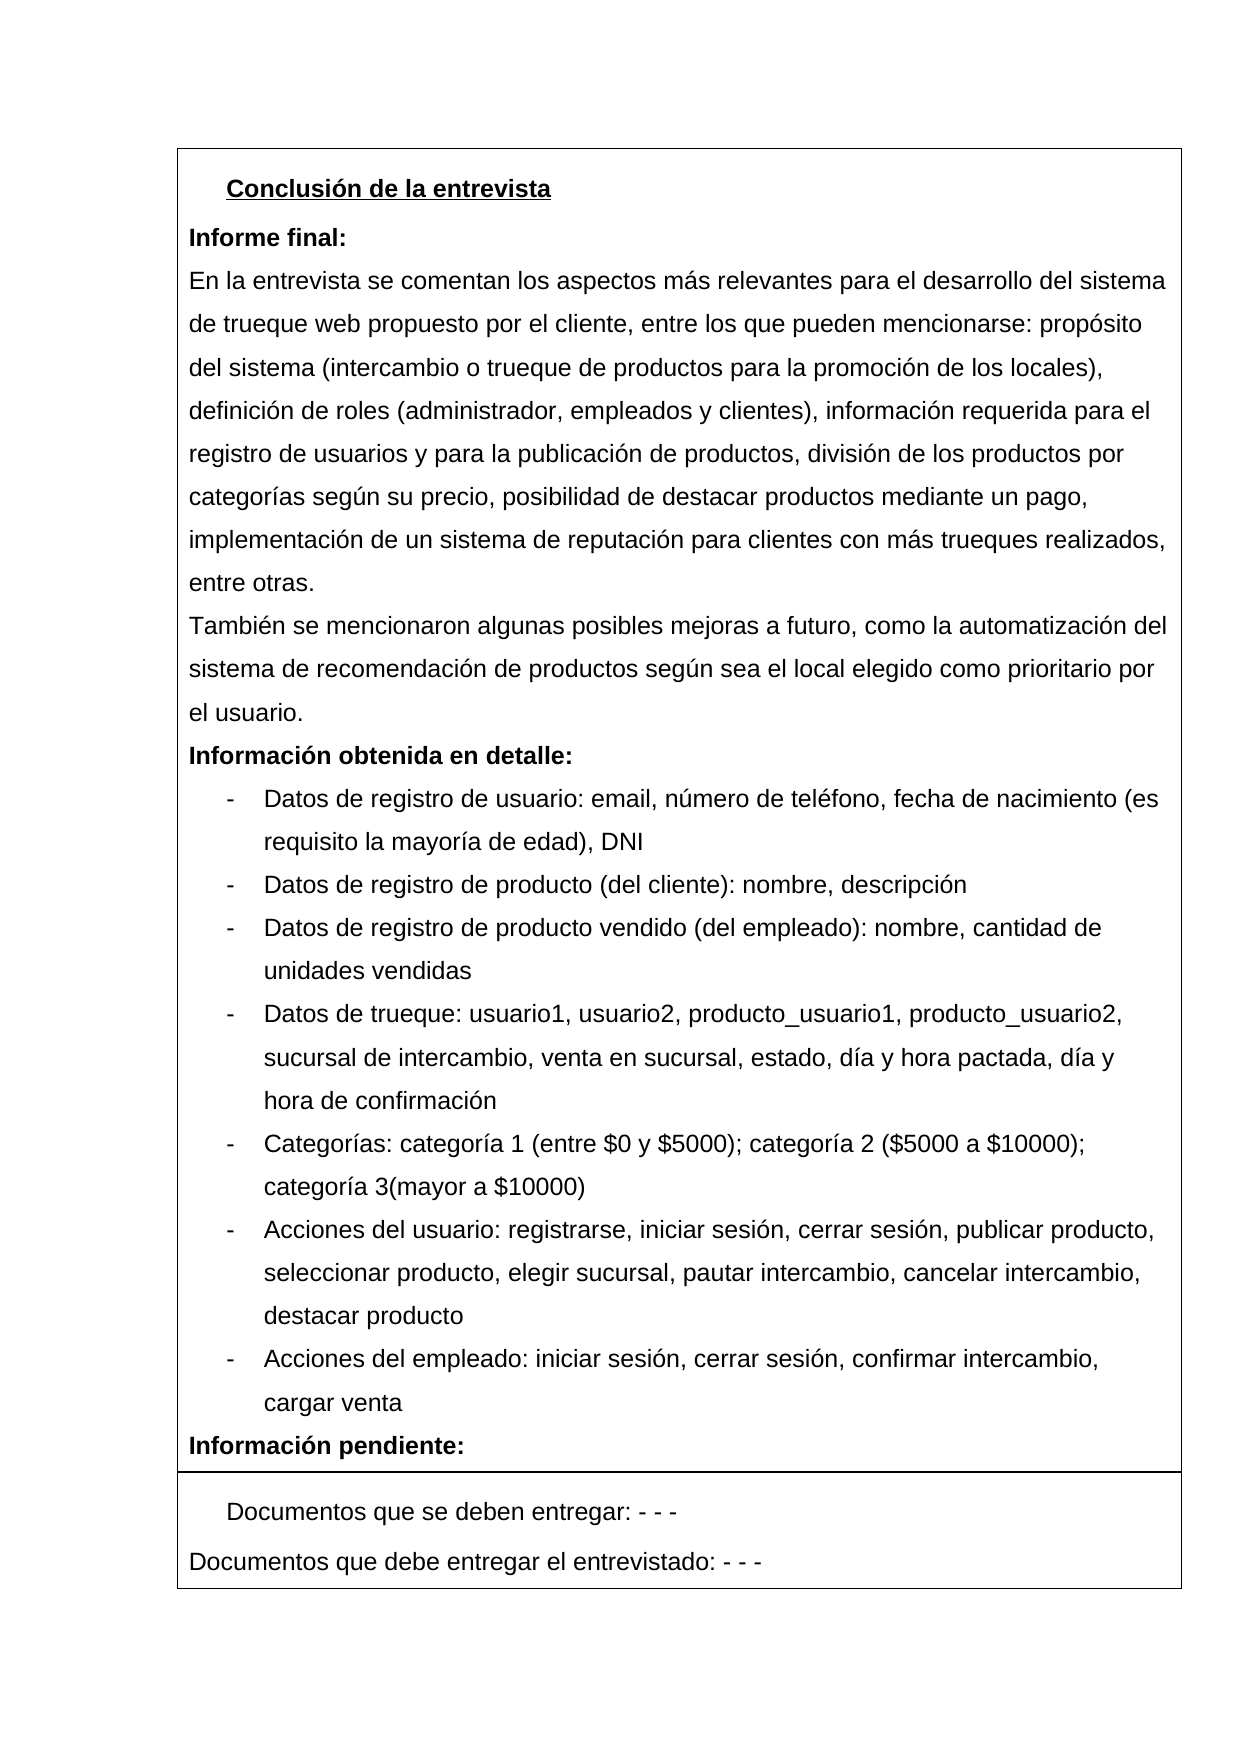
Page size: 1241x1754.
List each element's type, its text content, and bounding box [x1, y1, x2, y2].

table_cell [178, 1473, 1181, 1587]
table_cell Conclusión de la entrevista Informe final: En la entrevista se comentan los aspectos más relevantes para el desarrollo del sistema de trueque web propuesto por el cliente, entre los que pueden mencionarse: propósito del sistema (intercambio o trueque de productos para la promoción de los locales), definición de roles (administrador, empleados y clientes), información requerida para el registro de usuarios y para la publicación de productos, división de los productos por categorías según su precio, posibilidad de destacar productos mediante un pago, implementación de un sistema de reputación para clientes con más trueques realizados, entre otras. También se mencionaron algunas posibles mejoras a futuro, como la automatización del sistema de recomendación de productos según sea el local elegido como prioritario por el usuario. Información obtenida en detalle: Datos de registro de usuario: email, número de teléfono, fecha de nacimiento (es requisito la mayoría de edad), DNI Datos de registro de producto (del cliente): nombre, descripción Datos de registro de producto vendido (del empleado): nombre, cantidad de unidades vendidas Datos de trueque: usuario1, usuario2, producto_usuario1, producto_usuario2, sucursal de intercambio, venta en sucursal, estado, día y hora pactada, día y hora de confirmación Categorías: categoría 1 (entre $0 y $5000); categoría 2 ($5000 a $10000); categoría 3(mayor a $10000) Acciones del usuario: registrarse, iniciar sesión, cerrar sesión, publicar producto, seleccionar producto, elegir sucursal, pautar intercambio, cancelar intercambio, destacar producto Acciones del empleado: iniciar sesión, cerrar sesión, confirmar intercambio, cargar venta Información pendiente: [178, 149, 1181, 1471]
